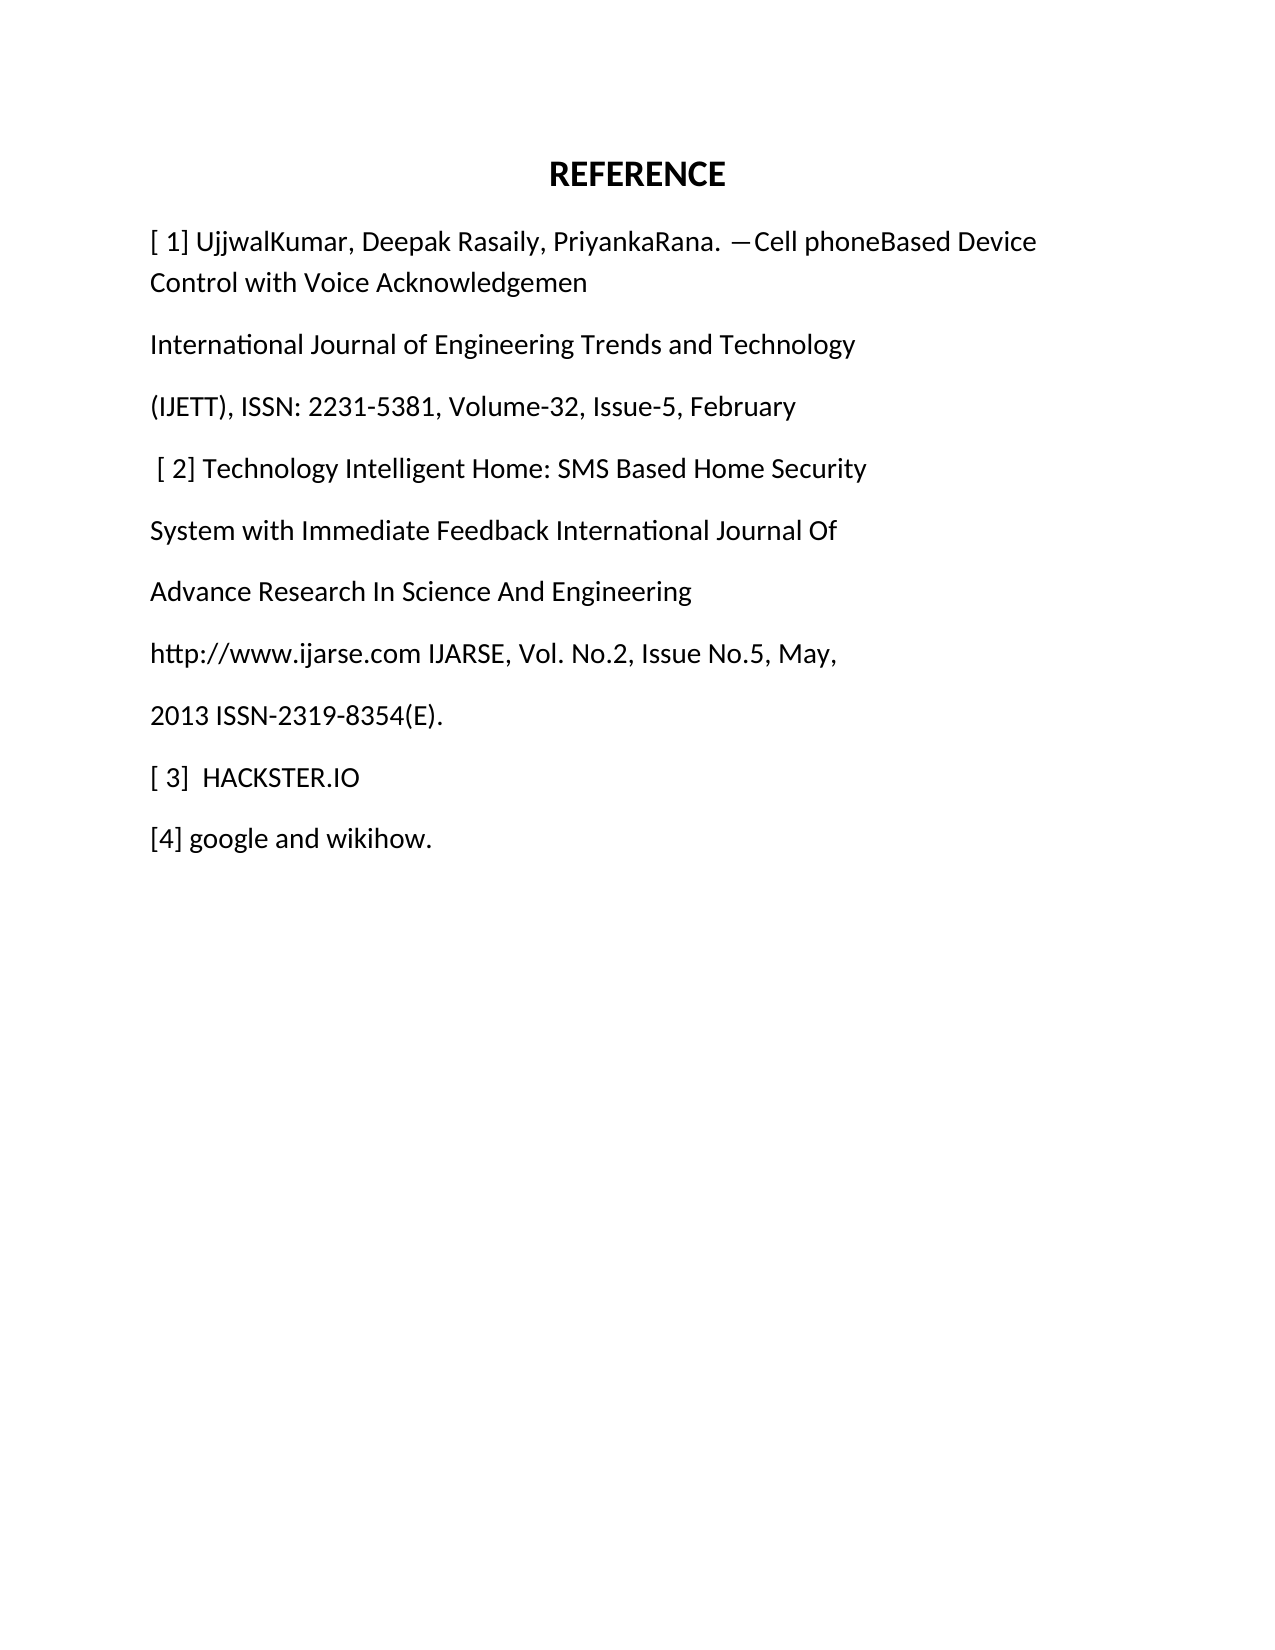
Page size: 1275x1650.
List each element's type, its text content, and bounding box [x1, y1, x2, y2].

text (IJETT), ISSN: 2231-5381, Volume-32, Issue-5, February [150, 388, 1125, 424]
text http://www.ijarse.com IJARSE, Vol. No.2, Issue No.5, May, [150, 635, 1125, 671]
text REFERENCE [150, 150, 1125, 196]
text 2013 ISSN-2319-8354(E). [150, 697, 1125, 732]
text Advance Research In Science And Engineering [150, 573, 1125, 609]
text System with Immediate Feedback International Journal Of [150, 512, 1125, 547]
text [4] google and wikihow. [150, 820, 1125, 856]
text International Journal of Engineering Trends and Technology [150, 326, 1125, 362]
text [ 1] UjjwalKumar, Deepak Rasaily, PriyankaRana. ―Cell phoneBased Device Control with Voice Acknowledgemen [150, 223, 1125, 300]
text [ 3] HACKSTER.IO [150, 759, 1125, 794]
text [ 2] Technology Intelligent Home: SMS Based Home Security [150, 450, 1125, 485]
